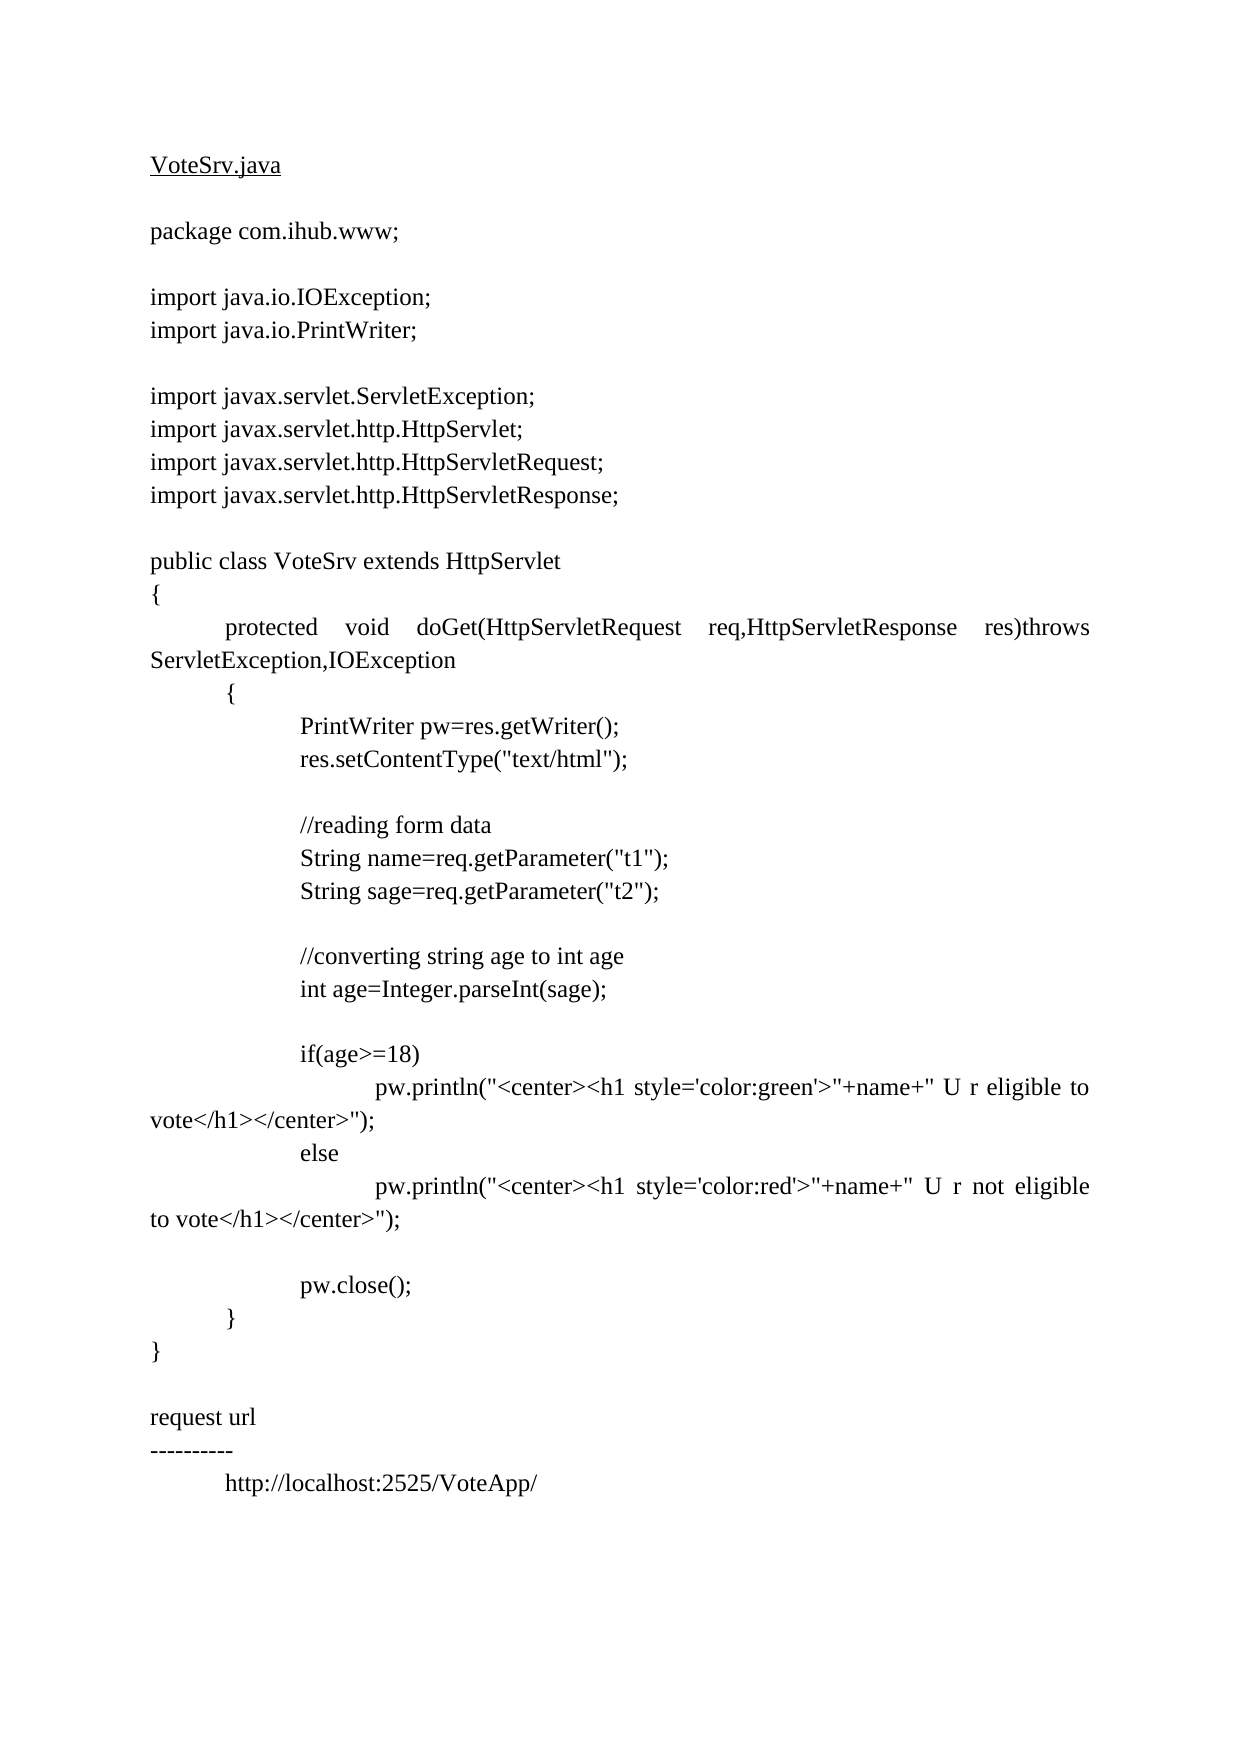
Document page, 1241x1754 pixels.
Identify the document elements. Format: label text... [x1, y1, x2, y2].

text String sage=req.getParameter("t2"); [150, 876, 1090, 904]
text import javax.servlet.ServletException; [150, 381, 1090, 410]
text public class VoteSrv extends HttpServlet [150, 546, 1090, 575]
text PrintWriter pw=res.getWriter(); [150, 711, 1090, 740]
text res.setContentType("text/html"); [150, 744, 1090, 773]
text import javax.servlet.http.HttpServlet; [150, 414, 1090, 443]
text request url [150, 1402, 1090, 1431]
text import javax.servlet.http.HttpServletRequest; [150, 447, 1090, 476]
text pw.close(); [150, 1270, 1090, 1298]
text { [150, 678, 1090, 707]
text int age=Integer.parseInt(sage); [150, 974, 1090, 1003]
text pw.println("<center><h1 style='color:green'>"+name+" U r eligible to vote</h1></center>"); [150, 1072, 1090, 1134]
text String name=req.getParameter("t1"); [150, 843, 1090, 871]
text protected void doGet(HttpServletRequest req,HttpServletResponse res)throws ServletException,IOException [150, 612, 1090, 674]
text { [150, 579, 1090, 608]
text http://localhost:2525/VoteApp/ [150, 1468, 1090, 1497]
text import javax.servlet.http.HttpServletResponse; [150, 480, 1090, 509]
text package com.ihub.www; [150, 216, 1090, 245]
text import java.io.PrintWriter; [150, 315, 1090, 344]
text ---------- [150, 1435, 1090, 1464]
text if(age>=18) [150, 1039, 1090, 1068]
text } [150, 1303, 1090, 1332]
text import java.io.IOException; [150, 282, 1090, 311]
text //converting string age to int age [150, 941, 1090, 970]
text VoteSrv.java [150, 150, 1090, 179]
text else [150, 1138, 1090, 1167]
text } [150, 1336, 1090, 1364]
text //reading form data [150, 810, 1090, 838]
text pw.println("<center><h1 style='color:red'>"+name+" U r not eligible to vote</h1></center>"); [150, 1171, 1090, 1233]
